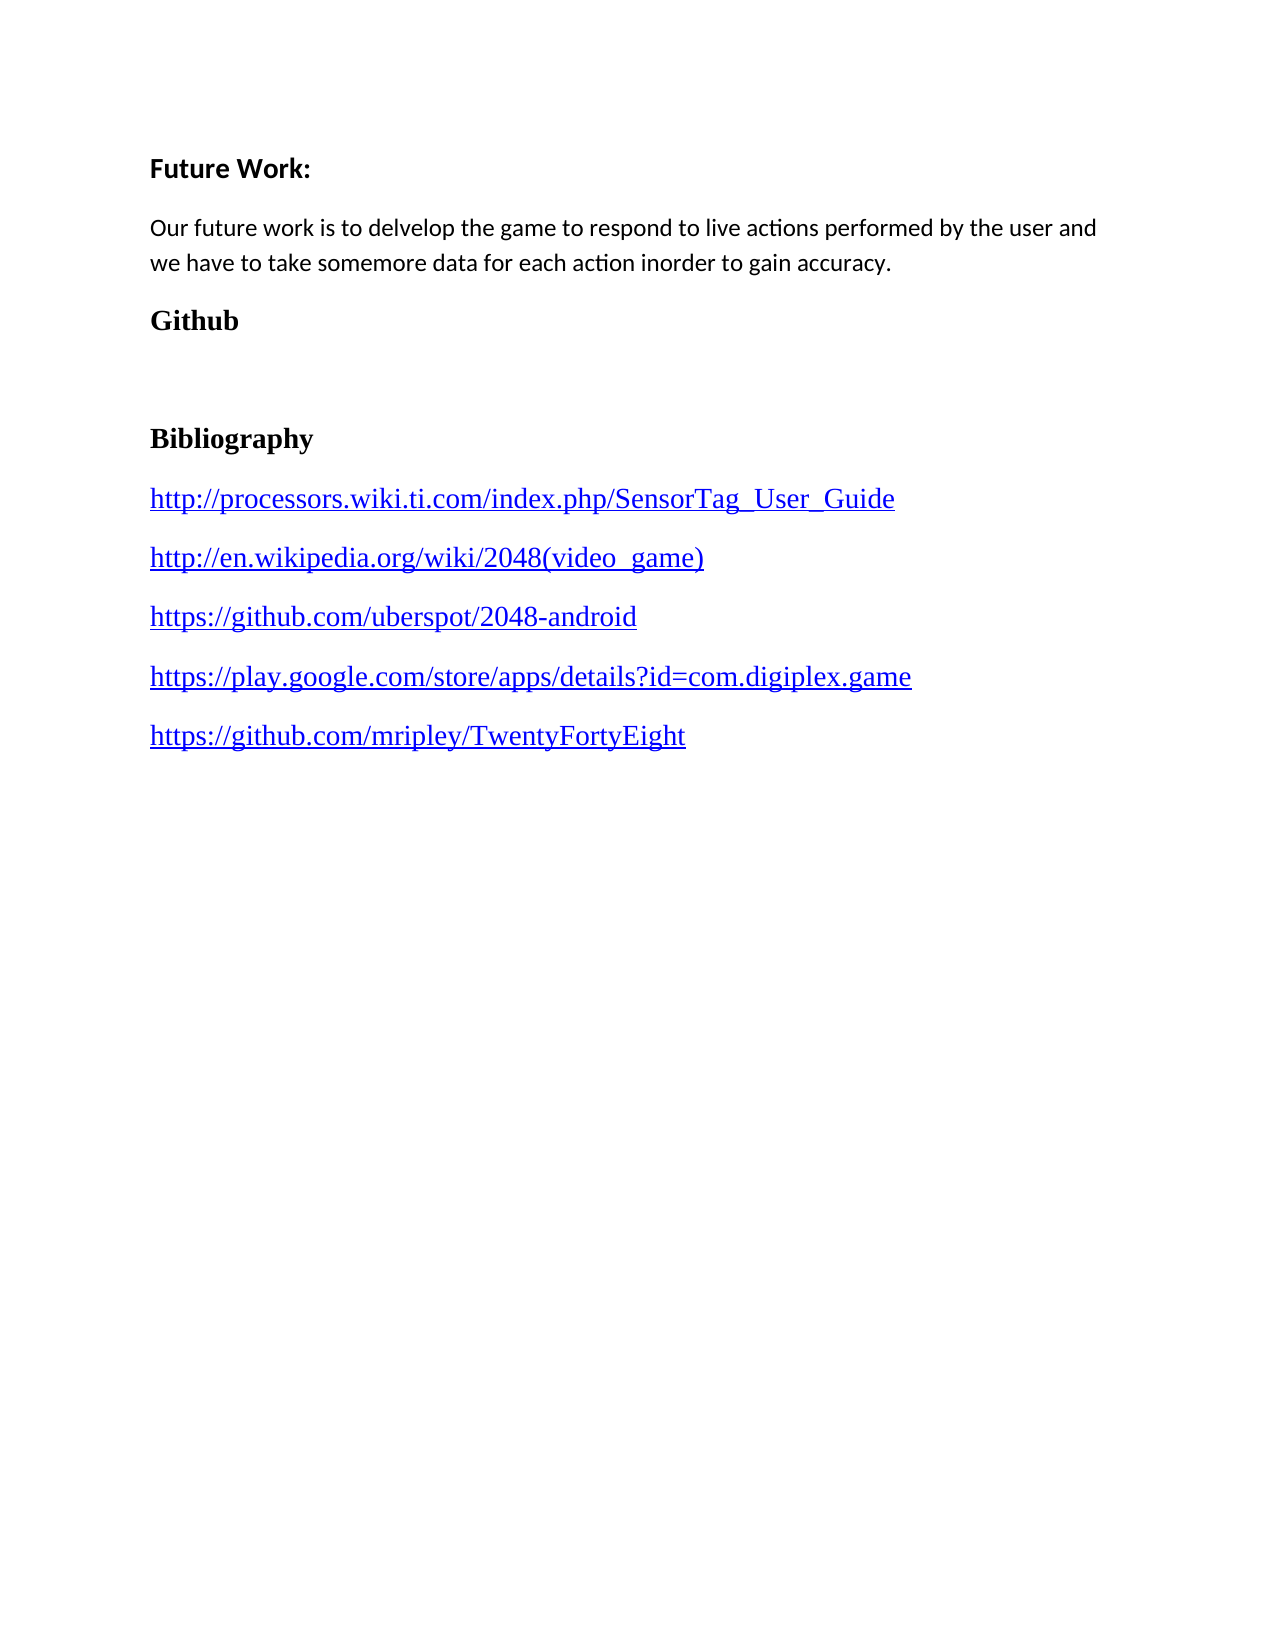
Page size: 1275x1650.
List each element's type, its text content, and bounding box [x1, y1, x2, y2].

text Future Work: [150, 150, 1125, 186]
text https://play.google.com/store/apps/details?id=com.digiplex.game [150, 659, 1125, 692]
text http://en.wikipedia.org/wiki/2048(video_game) [150, 540, 1125, 574]
text Bibliography [150, 421, 1125, 455]
text Our future work is to delvelop the game to respond to live actions performed by the user and we have to take somemore data for each action inorder to gain accuracy. [150, 212, 1125, 277]
text http://processors.wiki.ti.com/index.php/SensorTag_User_Guide [150, 481, 1125, 514]
text https://github.com/mripley/TwentyFortyEight [150, 718, 1125, 752]
text https://github.com/uberspot/2048-android [150, 599, 1125, 633]
text Github [150, 303, 1125, 336]
